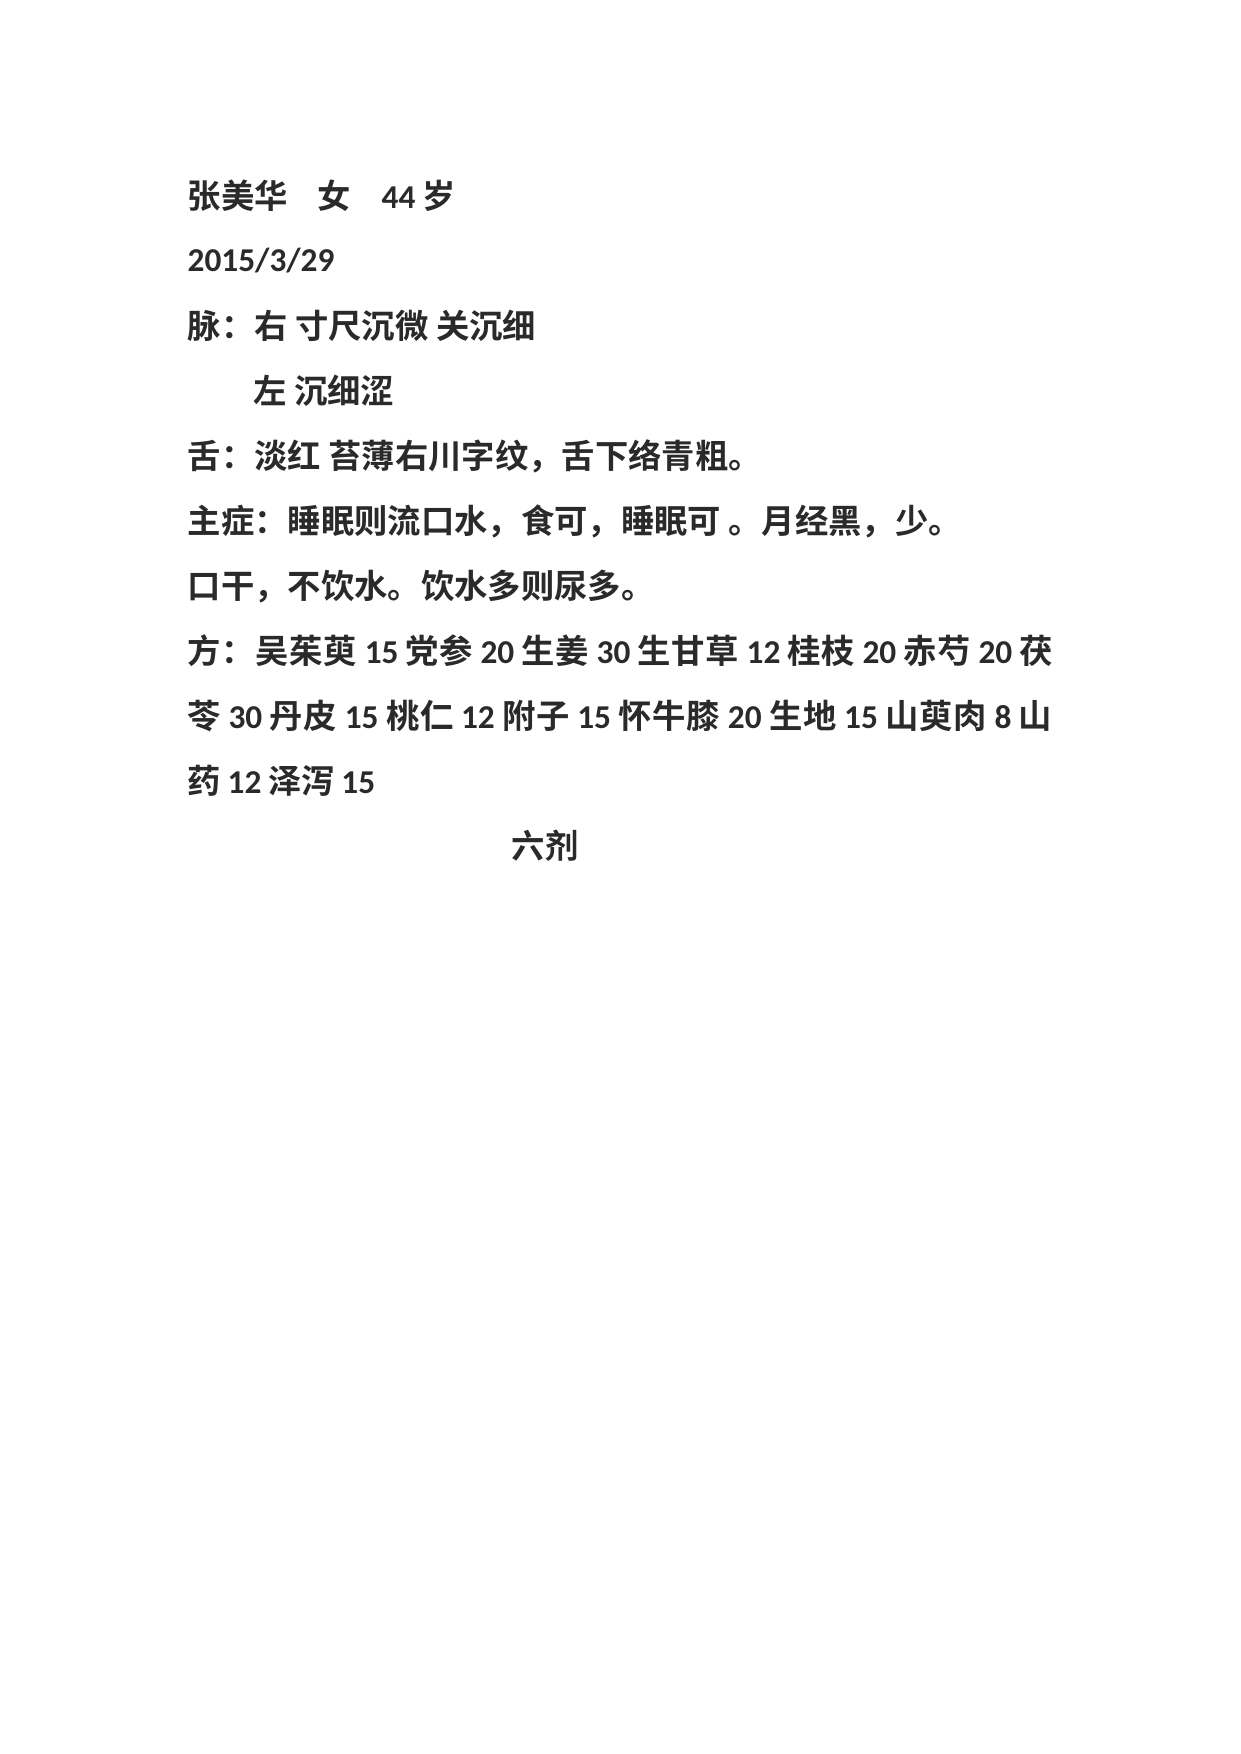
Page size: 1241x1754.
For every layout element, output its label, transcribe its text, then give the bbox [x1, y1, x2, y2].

text 舌：淡红 苔薄右川字纹，舌下络青粗。 [187, 422, 1053, 487]
text 脉：右 寸尺沉微 关沉细 [187, 292, 1053, 357]
text 张美华 女 44岁 [187, 162, 1053, 227]
text 2015/3/29 [187, 227, 1053, 292]
text 主症：睡眠则流口水，食可，睡眠可 。月经黑，少。 [187, 487, 1053, 552]
text 方：吴茱萸15党参20生姜30生甘草12桂枝20赤芍20茯苓30丹皮15桃仁12附子15怀牛膝20生地15山萸肉8山药12泽泻15 [187, 617, 1053, 812]
text 六剂 [187, 812, 1053, 877]
text 口干，不饮水。饮水多则尿多。 [187, 552, 1053, 617]
text 左 沉细涩 [187, 357, 1053, 422]
